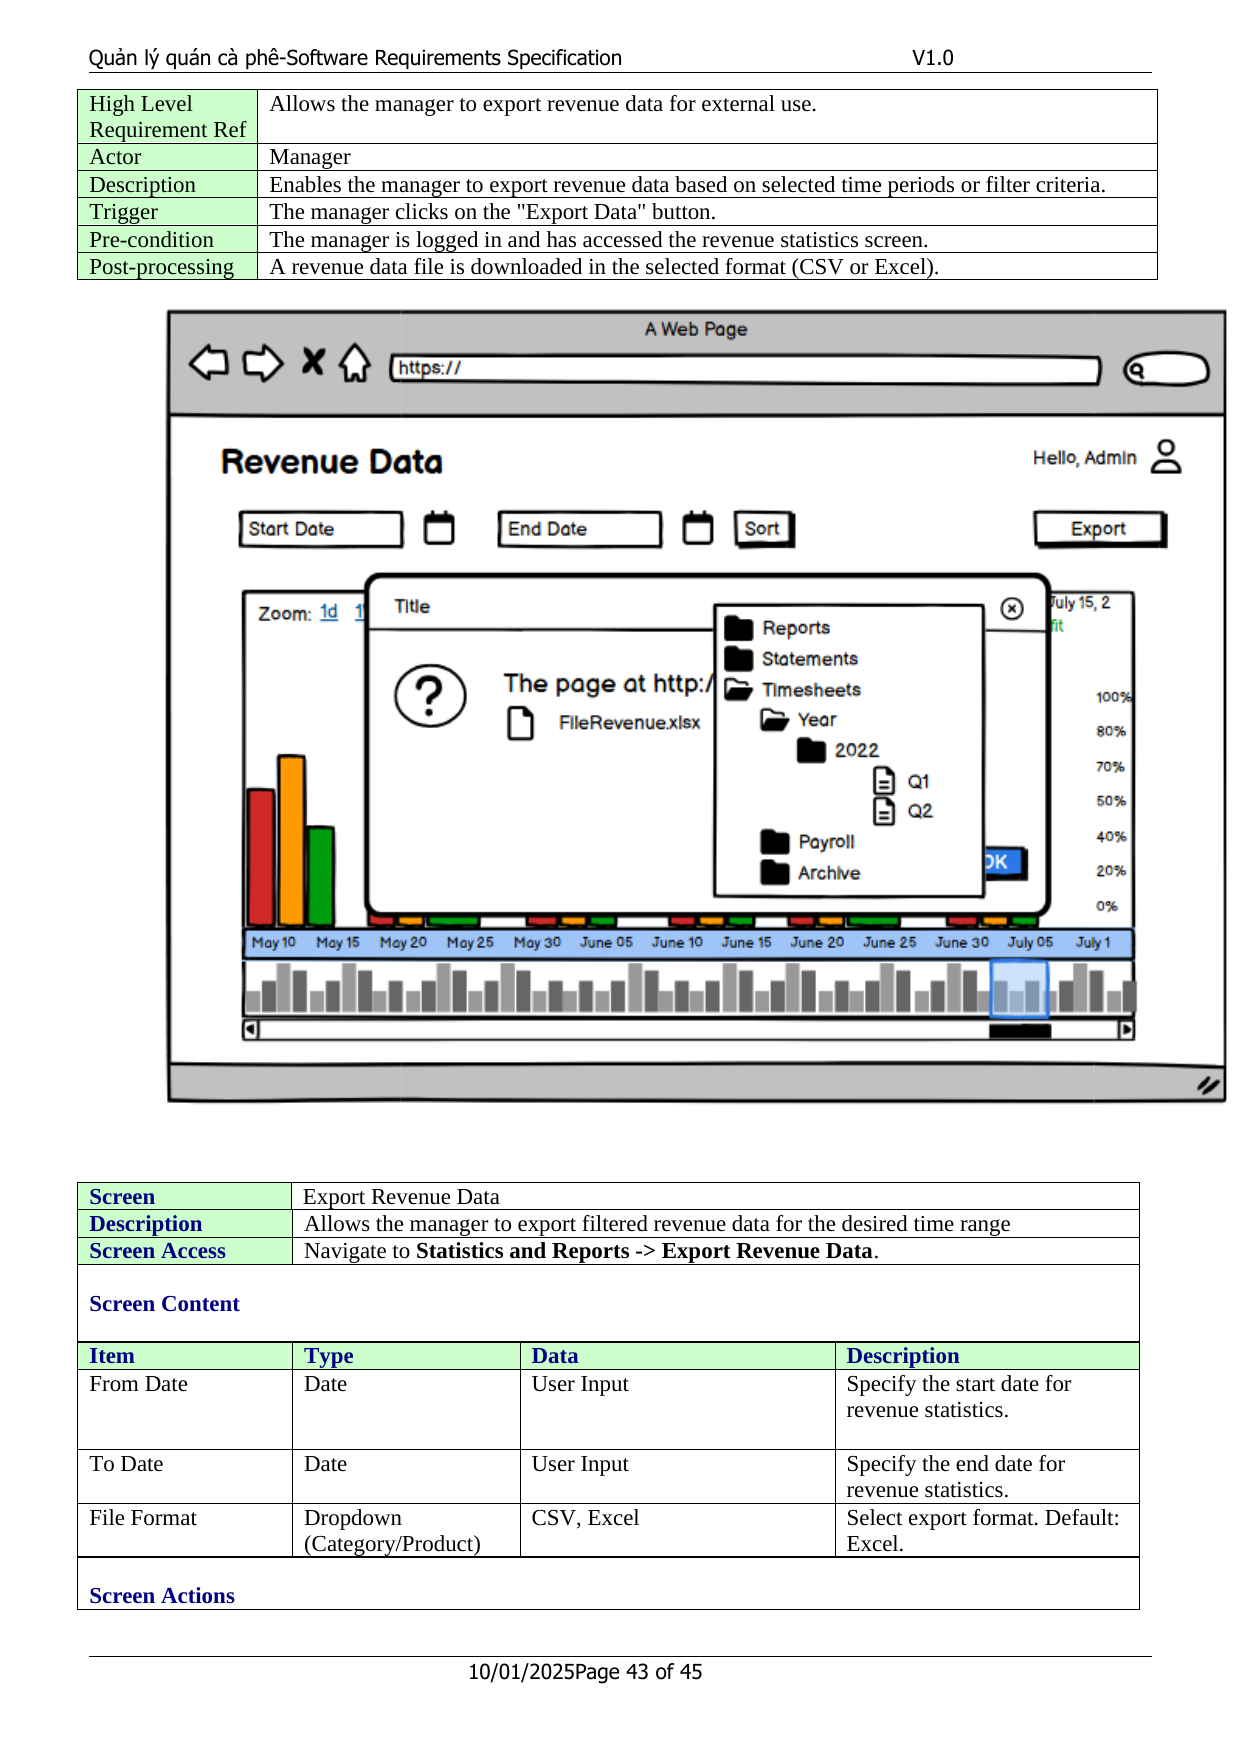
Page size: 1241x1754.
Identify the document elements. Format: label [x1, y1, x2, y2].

picture [163, 305, 1227, 1106]
